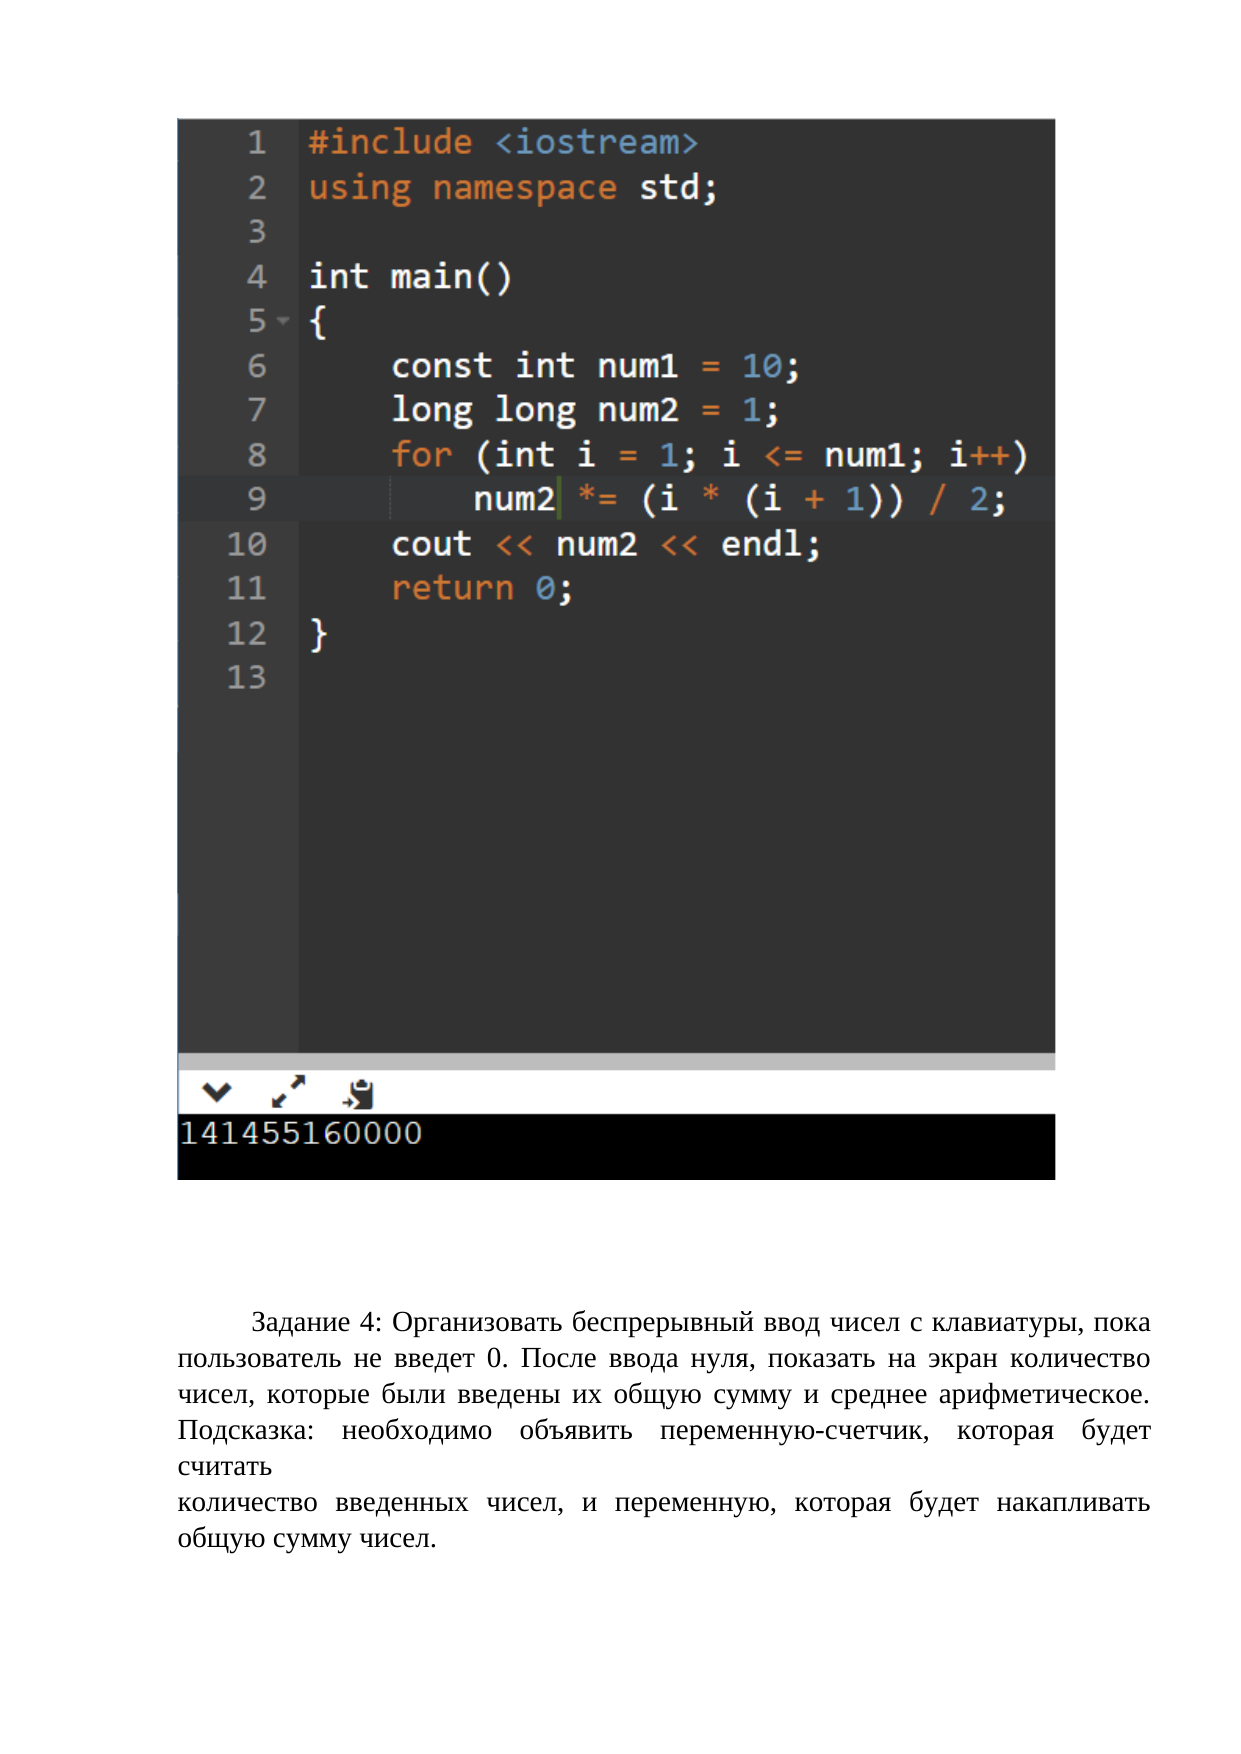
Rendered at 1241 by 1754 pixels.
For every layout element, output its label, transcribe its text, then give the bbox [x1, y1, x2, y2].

text Задание 4: Организовать беспрерывный ввод чисел с клавиатуры, пока пользователь не введет 0. После ввода нуля, показать на экран количество чисел, которые были введены их общую сумму и среднее арифметическое. Подсказка: необходимо объявить переменную-счетчик, которая будет считать количество введенных чисел, и переменную, которая будет накапливать общую сумму чисел. [177, 1446, 1152, 1485]
text Задание 4: Организовать беспрерывный ввод чисел с клавиатуры, пока пользователь не введет 0. После ввода нуля, показать на экран количество чисел, которые были введены их общую сумму и среднее арифметическое. Подсказка: необходимо объявить переменную-счетчик, которая будет считать количество введенных чисел, и переменную, которая будет накапливать общую сумму чисел. [177, 1304, 1152, 1340]
picture [177, 118, 1056, 1180]
text Задание 4: Организовать беспрерывный ввод чисел с клавиатуры, пока пользователь не введет 0. После ввода нуля, показать на экран количество чисел, которые были введены их общую сумму и среднее арифметическое. Подсказка: необходимо объявить переменную-счетчик, которая будет считать количество введенных чисел, и переменную, которая будет накапливать общую сумму чисел. [177, 1518, 1152, 1554]
